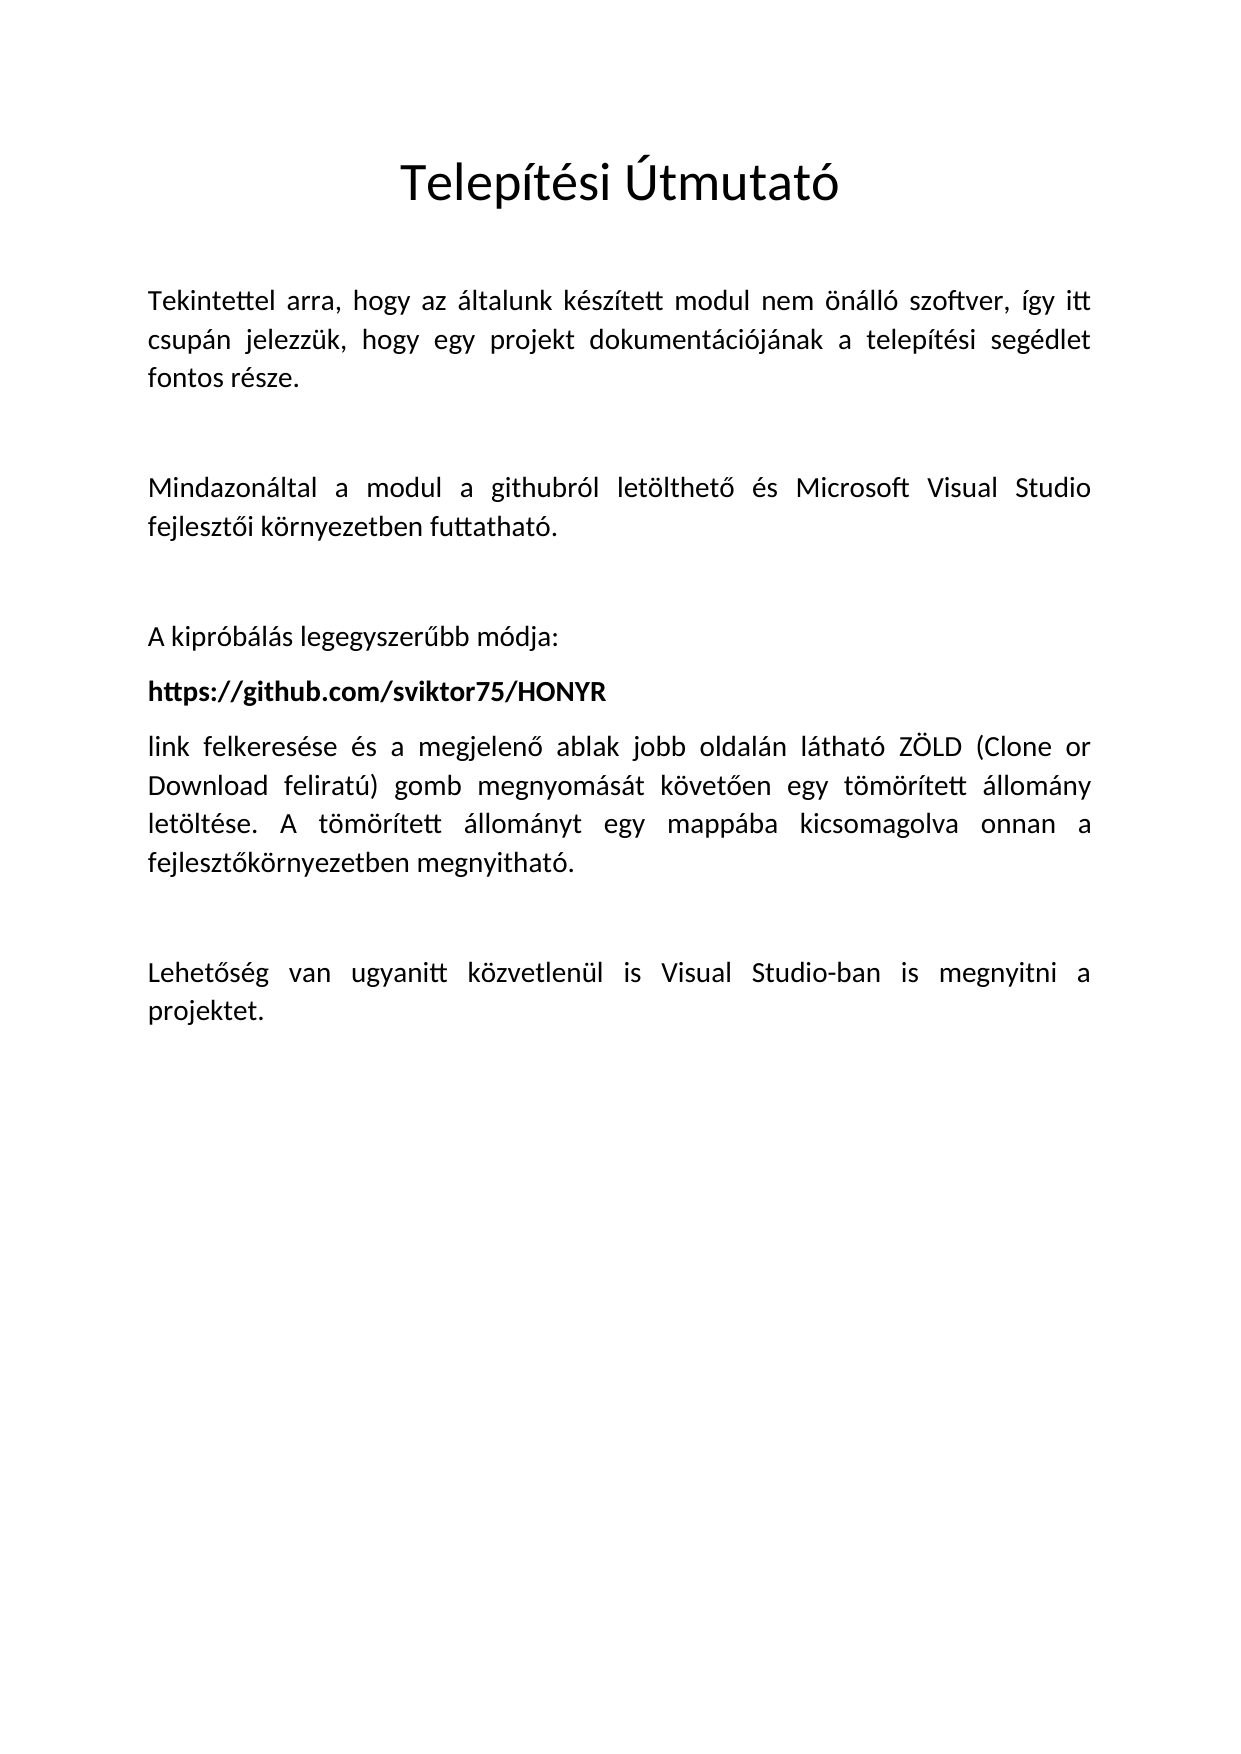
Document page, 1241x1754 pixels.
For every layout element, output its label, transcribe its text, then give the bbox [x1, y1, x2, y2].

text Lehetőség van ugyanitt közvetlenül is Visual Studio-ban is megnyitni a projektet. [148, 954, 1093, 1028]
text Tekintettel arra, hogy az általunk készített modul nem önálló szoftver, így itt csupán jelezzük, hogy egy projekt dokumentációjának a telepítési segédlet fontos része. [148, 282, 1093, 395]
text Telepítési Útmutató [148, 148, 1093, 214]
text link felkeresése és a megjelenő ablak jobb oldalán látható ZÖLD (Clone or Download feliratú) gomb megnyomását követően egy tömörített állomány letöltése. A tömörített állományt egy mappába kicsomagolva onnan a fejlesztőkörnyezetben megnyitható. [148, 728, 1093, 879]
text https://github.com/sviktor75/HONYR [148, 673, 1093, 709]
text A kipróbálás legegyszerűbb módja: [148, 618, 1093, 654]
text Mindazonáltal a modul a githubról letölthető és Microsoft Visual Studio fejlesztői környezetben futtatható. [148, 469, 1093, 544]
